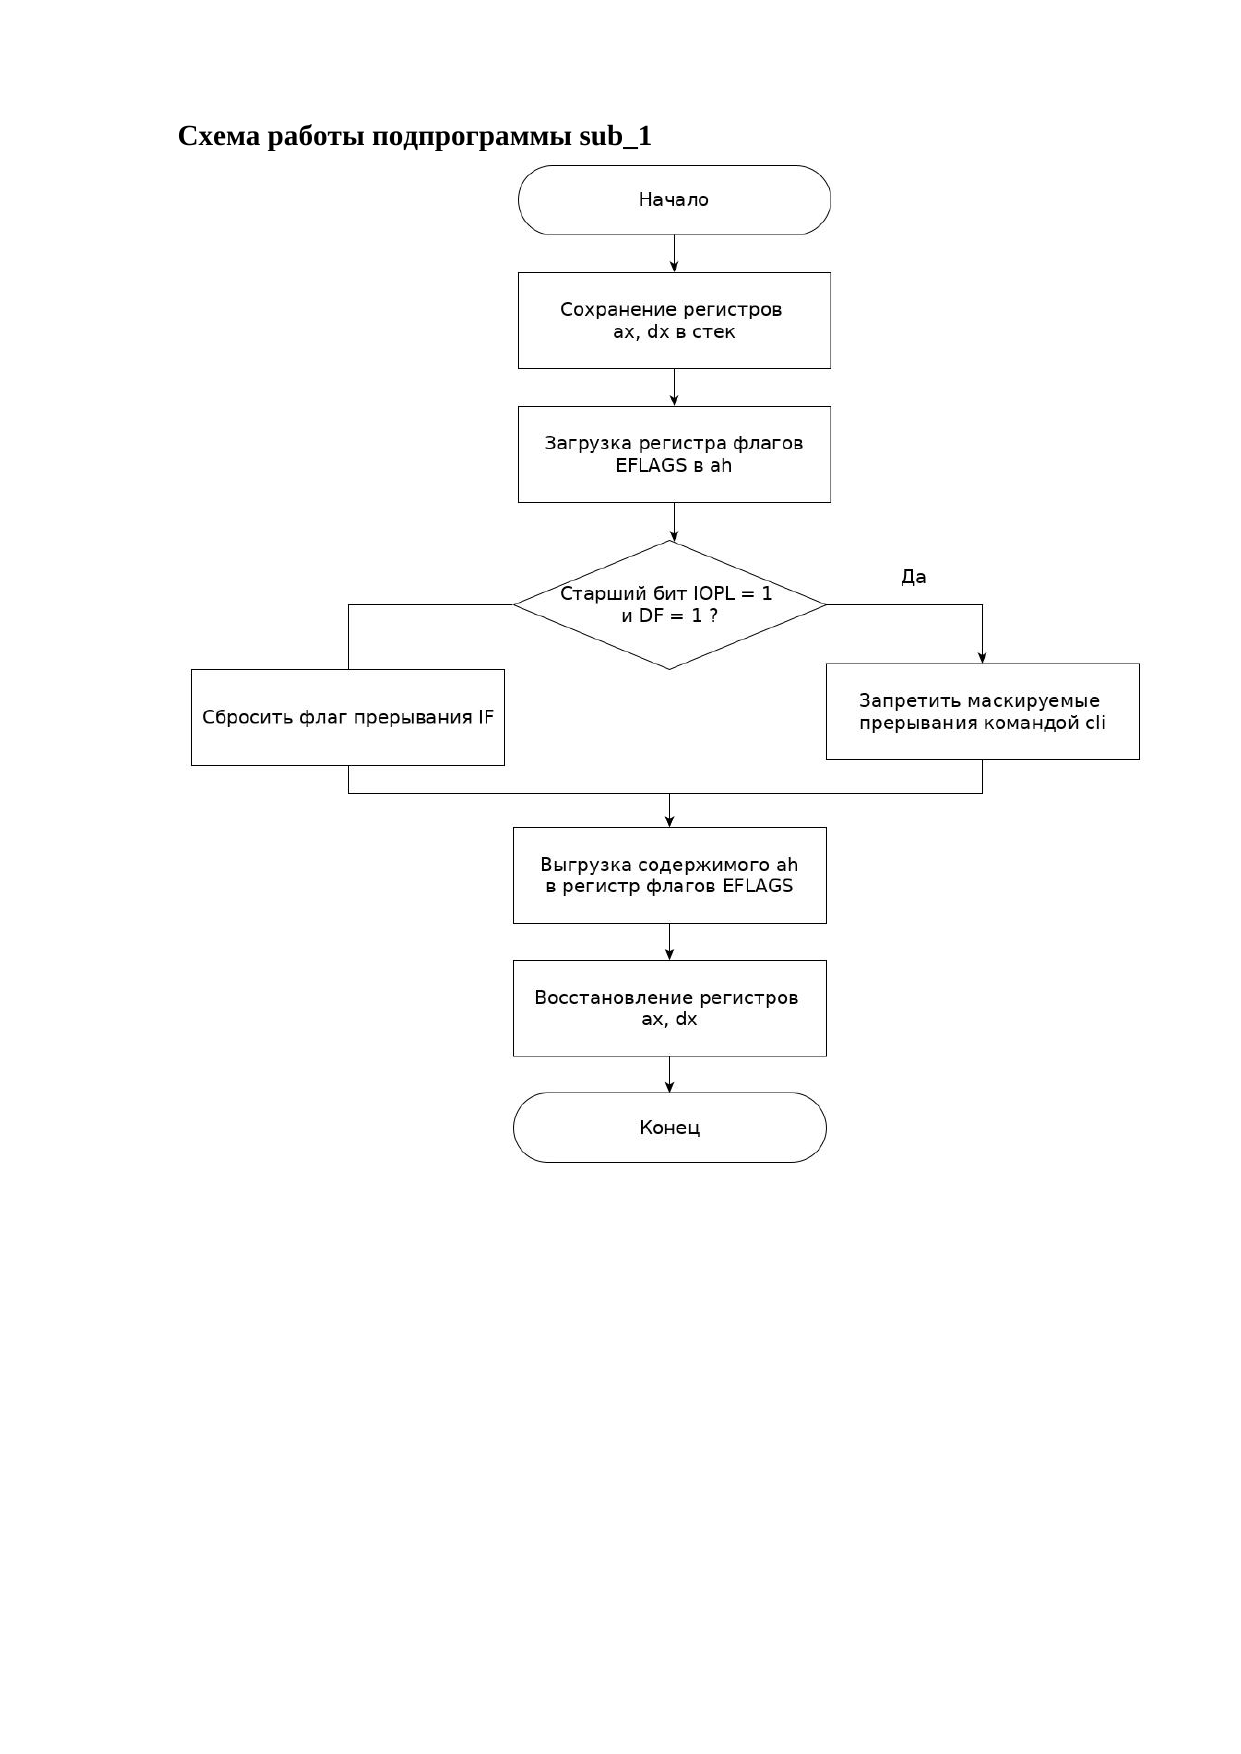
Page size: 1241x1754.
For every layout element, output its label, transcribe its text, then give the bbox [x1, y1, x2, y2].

picture [177, 151, 1152, 1176]
text Схема работы подпрограммы sub_1 [177, 118, 1152, 151]
